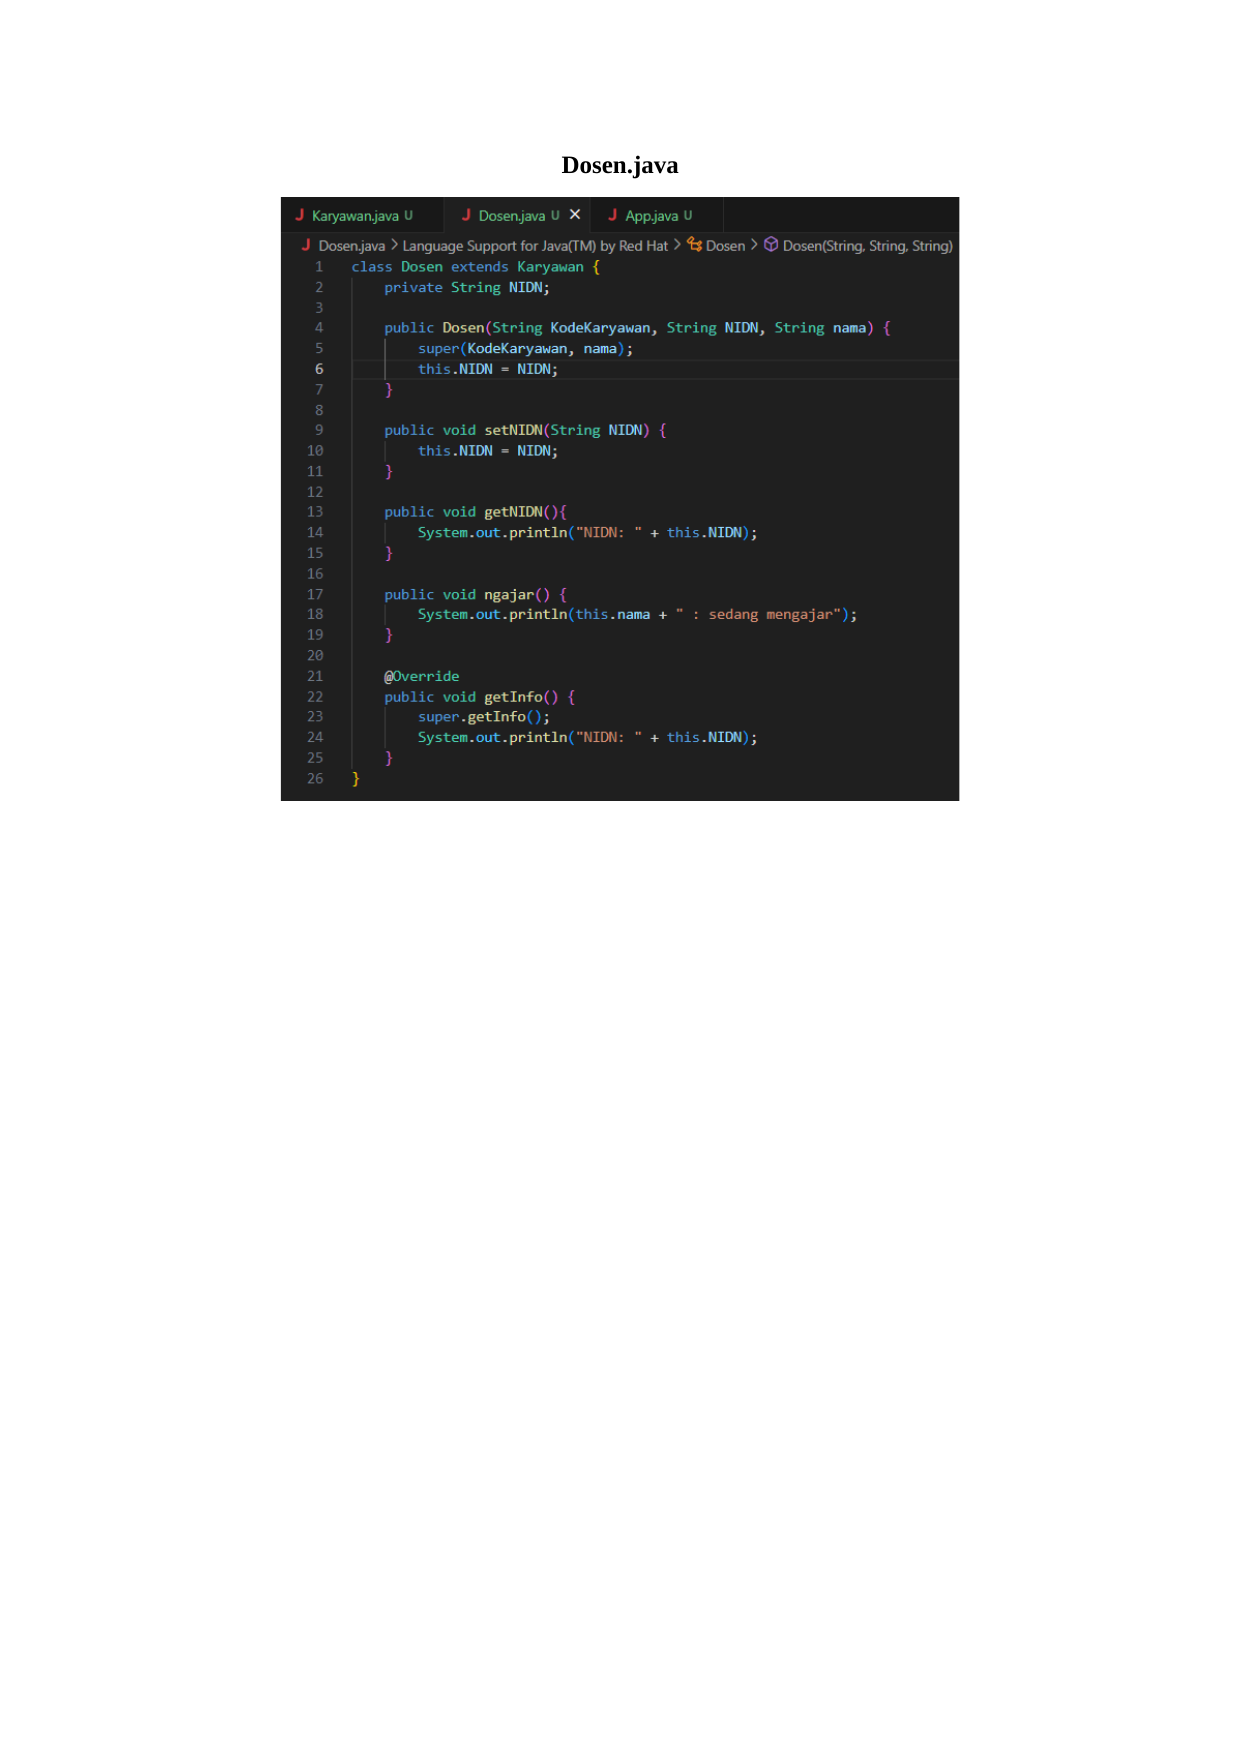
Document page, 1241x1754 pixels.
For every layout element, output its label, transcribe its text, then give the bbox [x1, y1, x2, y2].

text Dosen.java [150, 150, 1090, 179]
picture [280, 197, 960, 801]
